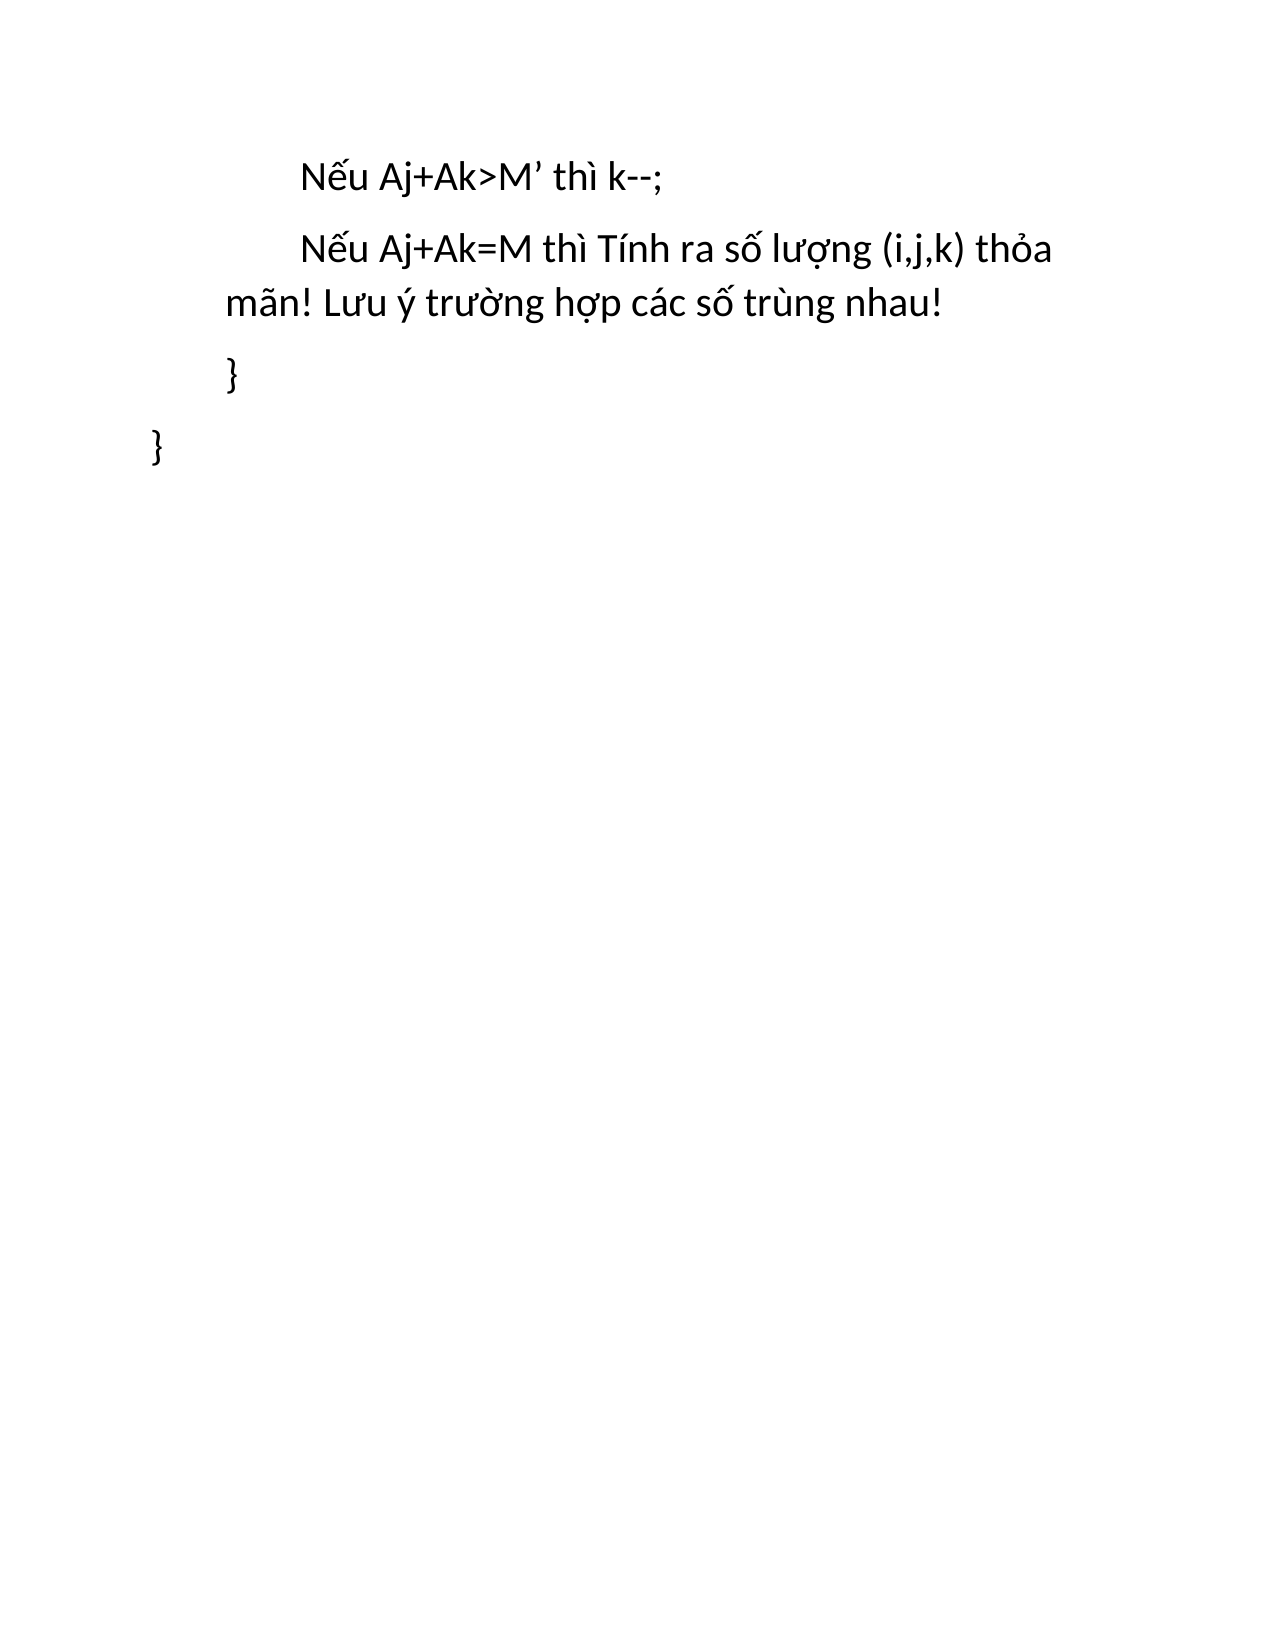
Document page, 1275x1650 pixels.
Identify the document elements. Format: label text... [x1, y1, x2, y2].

text } [225, 348, 1125, 399]
text Nếu Aj+Ak>M’ thì k--; [225, 150, 1125, 201]
text Nếu Aj+Ak=M thì Tính ra số lượng (i,j,k) thỏa mãn! Lưu ý trường hợp các số trùng nhau! [225, 222, 1125, 327]
text } [150, 419, 1125, 470]
